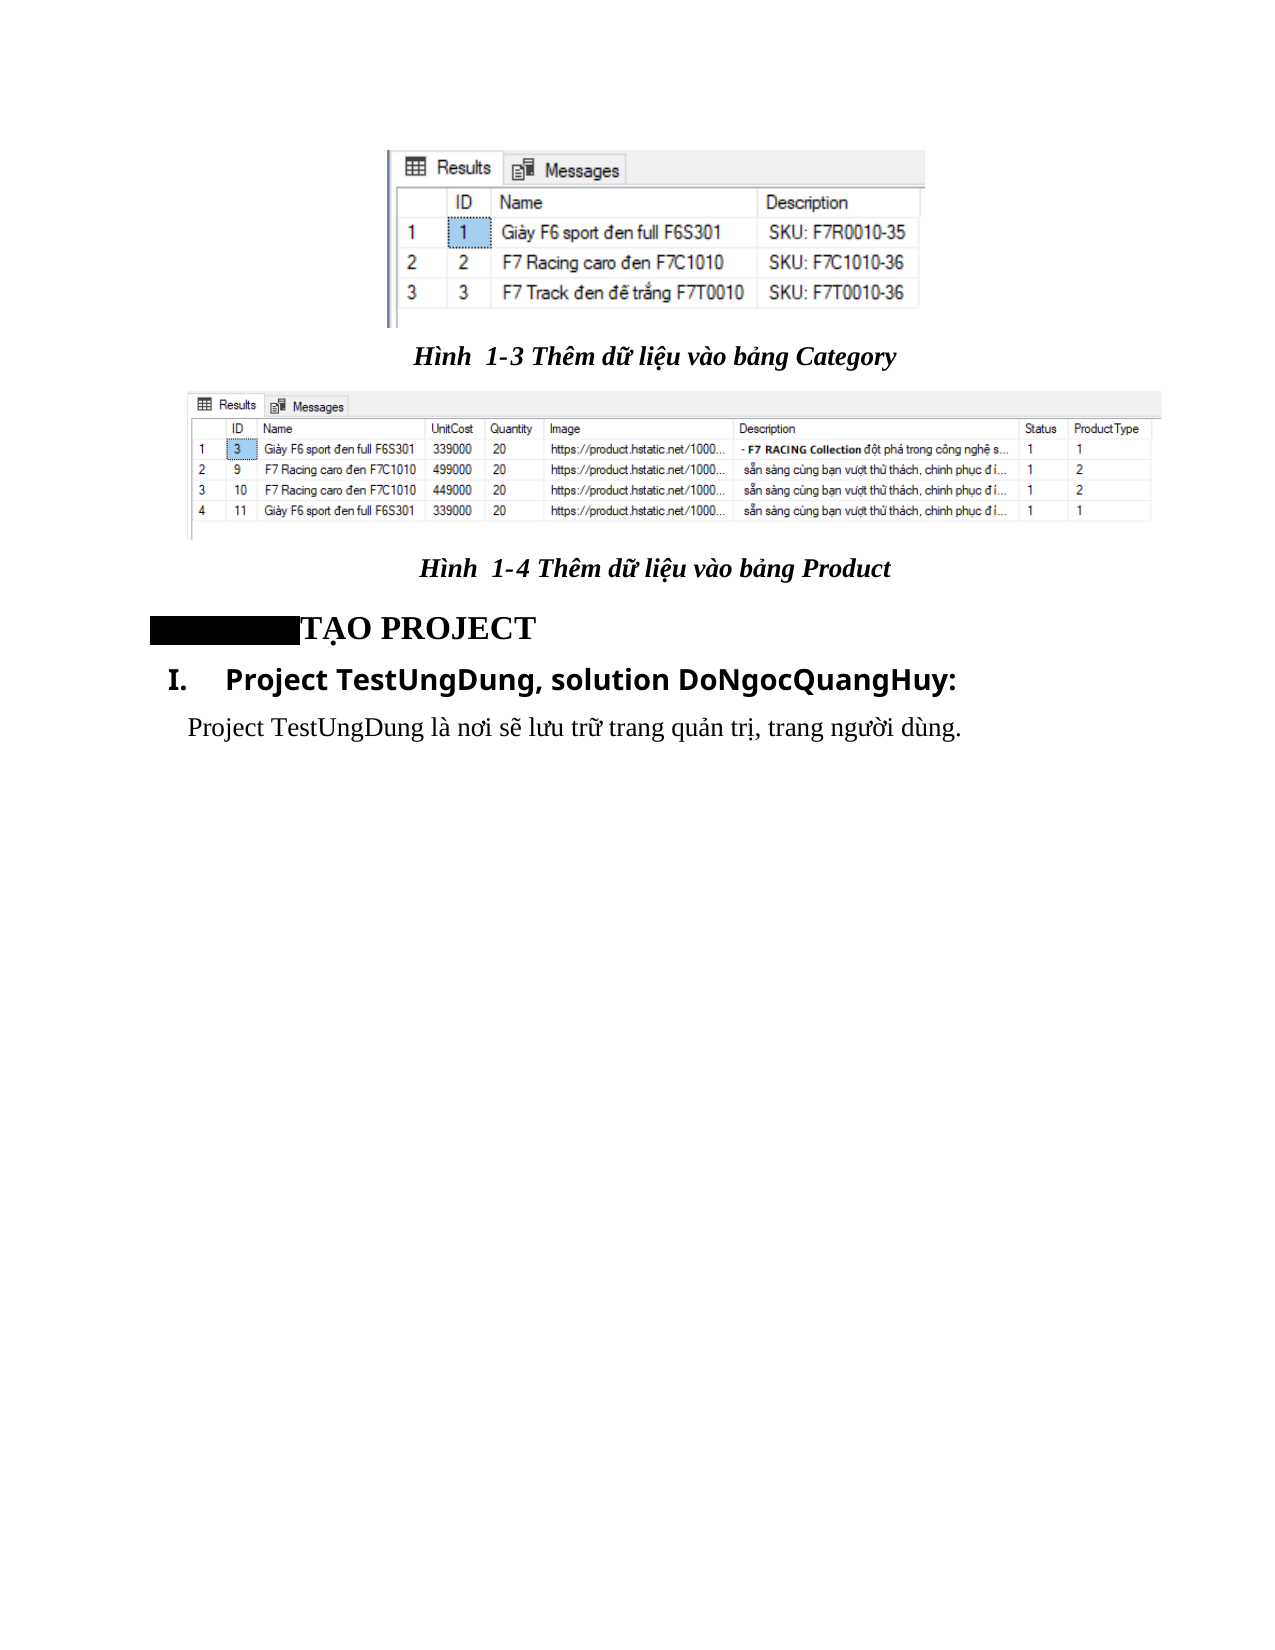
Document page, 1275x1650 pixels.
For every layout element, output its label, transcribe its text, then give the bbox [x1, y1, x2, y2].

subtitle Project TestUngDung, solution DoNgocQuangHuy: [187, 659, 1125, 699]
picture [187, 391, 1162, 540]
text Hình 1-3 Thêm dữ liệu vào bảng Category [150, 340, 1125, 371]
picture [387, 150, 926, 328]
text Hình 1-4 Thêm dữ liệu vào bảng Product [150, 552, 1125, 583]
subtitle Tạo project [150, 608, 1125, 647]
text Project TestUngDung là nơi sẽ lưu trữ trang quản trị, trang người dùng. [150, 711, 1125, 743]
